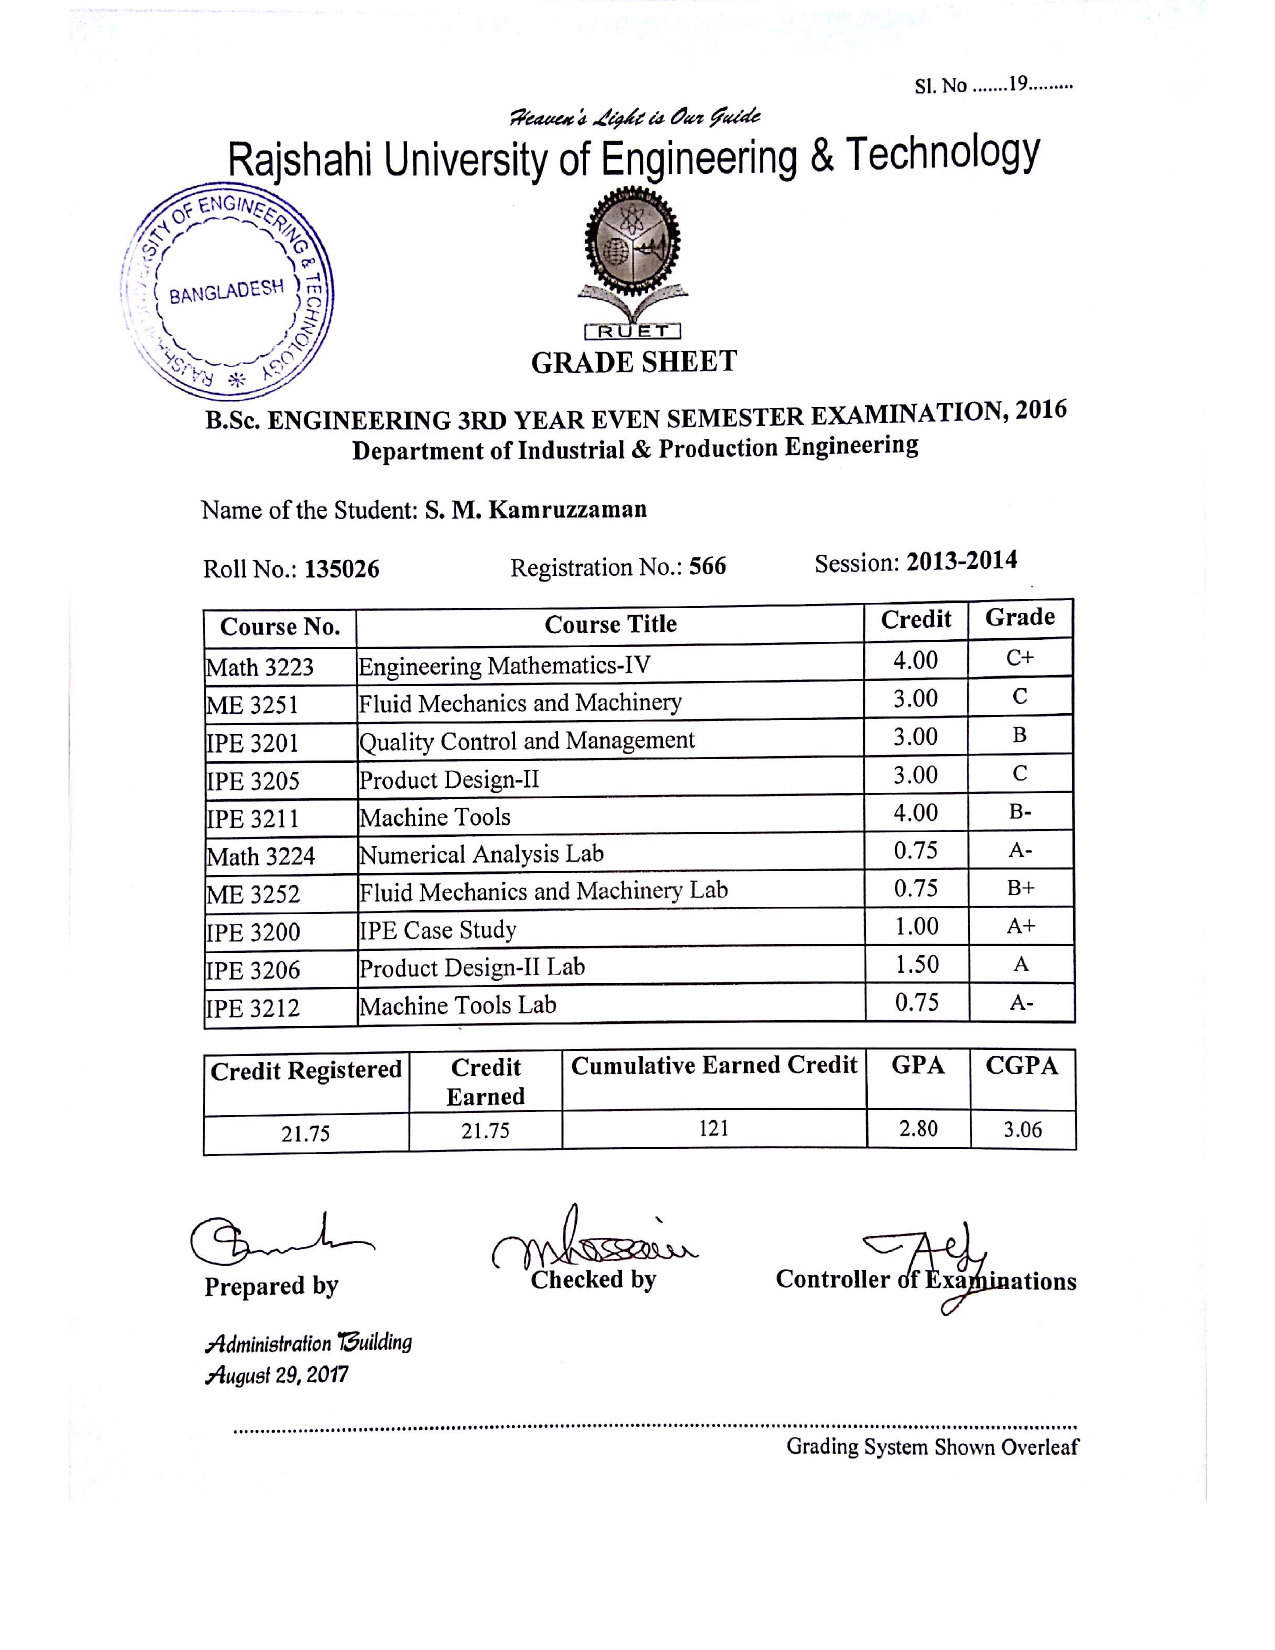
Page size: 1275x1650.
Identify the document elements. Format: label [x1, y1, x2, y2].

picture [68, 0, 1207, 1501]
